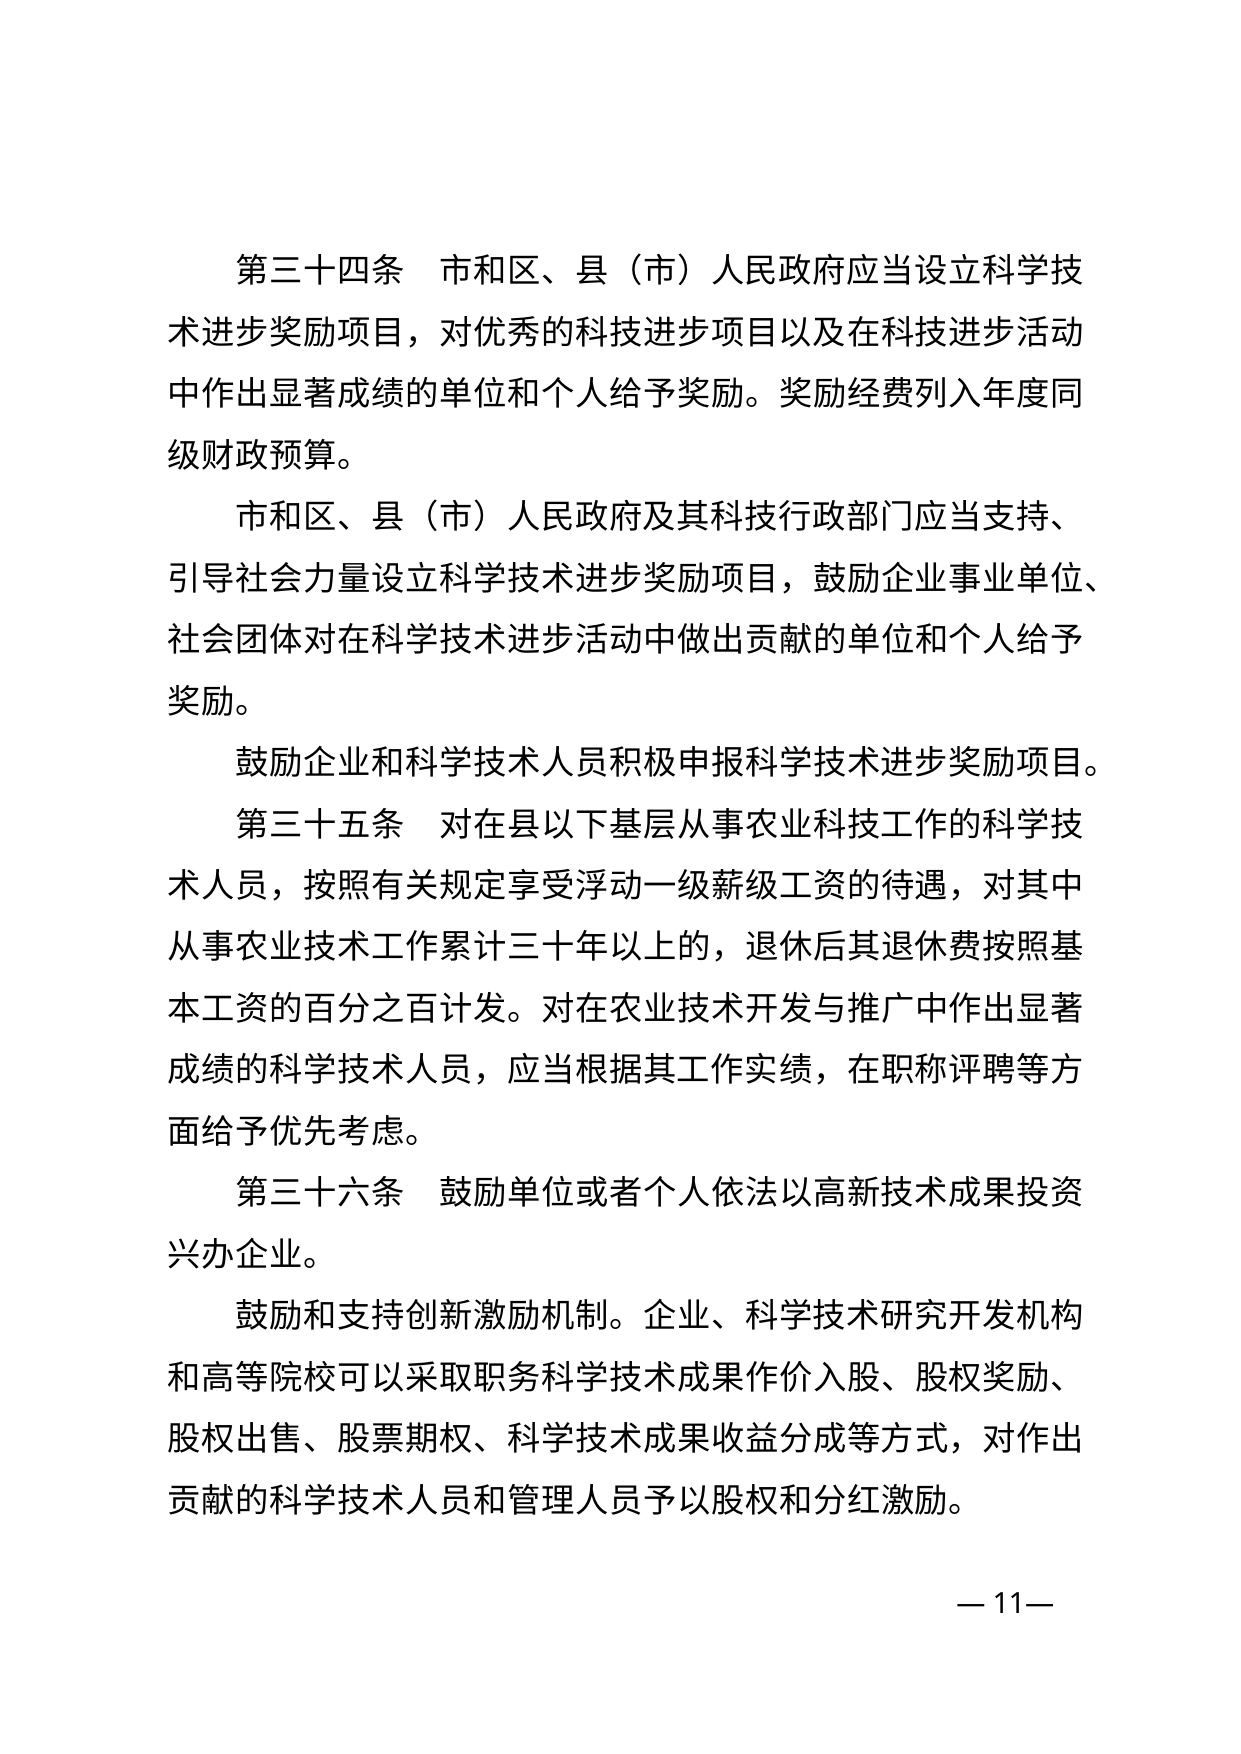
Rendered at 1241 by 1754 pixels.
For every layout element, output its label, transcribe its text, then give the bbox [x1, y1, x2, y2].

text 第三十六条 鼓励单位或者个人依法以高新技术成果投资兴办企业。 [168, 1159, 1084, 1282]
text 鼓励企业和科学技术人员积极申报科学技术进步奖励项目。 [168, 729, 1084, 791]
text 市和区、县（市）人民政府及其科技行政部门应当支持、引导社会力量设立科学技术进步奖励项目，鼓励企业事业单位、社会团体对在科学技术进步活动中做出贡献的单位和个人给予奖励。 [168, 483, 1084, 729]
text 第三十五条 对在县以下基层从事农业科技工作的科学技术人员，按照有关规定享受浮动一级薪级工资的待遇，对其中从事农业技术工作累计三十年以上的，退休后其退休费按照基本工资的百分之百计发。对在农业技术开发与推广中作出显著成绩的科学技术人员，应当根据其工作实绩，在职称评聘等方面给予优先考虑。 [168, 791, 1084, 1159]
text 第三十四条 市和区、县（市）人民政府应当设立科学技术进步奖励项目，对优秀的科技进步项目以及在科技进步活动中作出显著成绩的单位和个人给予奖励。奖励经费列入年度同级财政预算。 [168, 238, 1084, 483]
text 鼓励和支持创新激励机制。企业、科学技术研究开发机构和高等院校可以采取职务科学技术成果作价入股、股权奖励、股权出售、股票期权、科学技术成果收益分成等方式，对作出贡献的科学技术人员和管理人员予以股权和分红激励。 [168, 1282, 1084, 1528]
